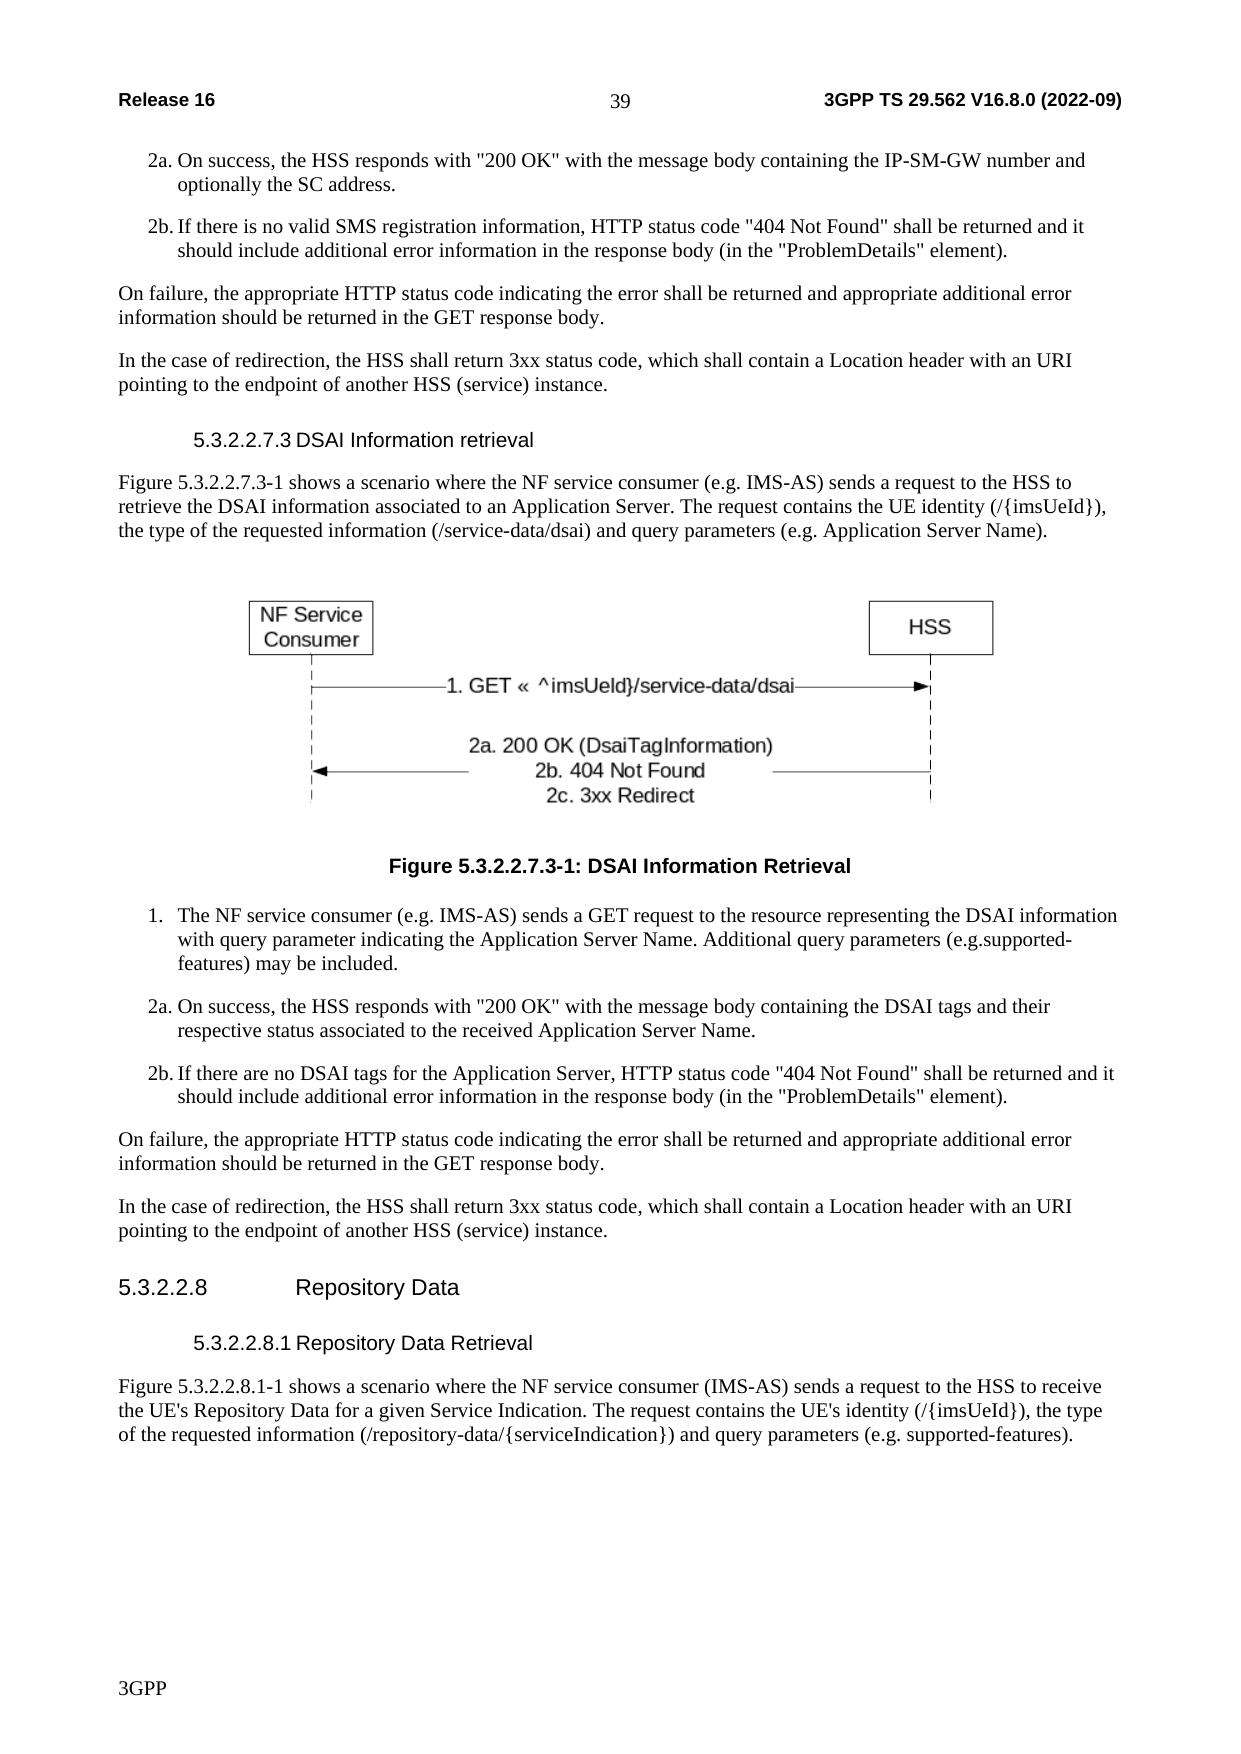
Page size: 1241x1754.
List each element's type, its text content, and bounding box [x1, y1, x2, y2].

text Figure 5.3.2.2.8.1-1 shows a scenario where the NF service consumer (IMS-AS) sends a request to the HSS to receive the UE's Repository Data for a given Service Indication. The request contains the UE's identity (/{imsUeId}), the type of the requested information (/repository-data/{serviceIndication}) and query parameters (e.g. supported-features). [118, 1374, 1122, 1446]
text 2b. If there is no valid SMS registration information, HTTP status code "404 Not Found" shall be returned and it should include additional error information in the response body (in the "ProblemDetails" element). [148, 214, 1122, 262]
text 2a. On success, the HSS responds with "200 OK" with the message body containing the IP-SM-GW number and optionally the SC address. [148, 147, 1122, 196]
text Figure 5.3.2.2.7.3-1: DSAI Information Retrieval [118, 854, 1122, 878]
subtitle 5.3.2.2.8 Repository Data [118, 1273, 1122, 1300]
text 1. The NF service consumer (e.g. IMS-AS) sends a GET request to the resource representing the DSAI information with query parameter indicating the Application Server Name. Additional query parameters (e.g.supported-features) may be included. [148, 903, 1122, 975]
subtitle 5.3.2.2.8.1 Repository Data Retrieval [193, 1331, 1122, 1355]
text 2a. On success, the HSS responds with "200 OK" with the message body containing the DSAI tags and their respective status associated to the received Application Server Name. [148, 993, 1122, 1042]
text In the case of redirection, the HSS shall return 3xx status code, which shall contain a Location header with an URI pointing to the endpoint of another HSS (service) instance. [118, 1194, 1122, 1242]
text Figure 5.3.2.2.7.3-1 shows a scenario where the NF service consumer (e.g. IMS-AS) sends a request to the HSS to retrieve the DSAI information associated to an Application Server. The request contains the UE identity (/{imsUeId}), the type of the requested information (/service-data/dsai) and query parameters (e.g. Application Server Name). [118, 470, 1122, 542]
text On failure, the appropriate HTTP status code indicating the error shall be returned and appropriate additional error information should be returned in the GET response body. [118, 281, 1122, 329]
subtitle 5.3.2.2.7.3 DSAI Information retrieval [193, 427, 1122, 451]
text 2b. If there are no DSAI tags for the Application Server, HTTP status code "404 Not Found" shall be returned and it should include additional error information in the response body (in the "ProblemDetails" element). [148, 1060, 1122, 1108]
text In the case of redirection, the HSS shall return 3xx status code, which shall contain a Location header with an URI pointing to the endpoint of another HSS (service) instance. [118, 348, 1122, 396]
text On failure, the appropriate HTTP status code indicating the error shall be returned and appropriate additional error information should be returned in the GET response body. [118, 1127, 1122, 1175]
